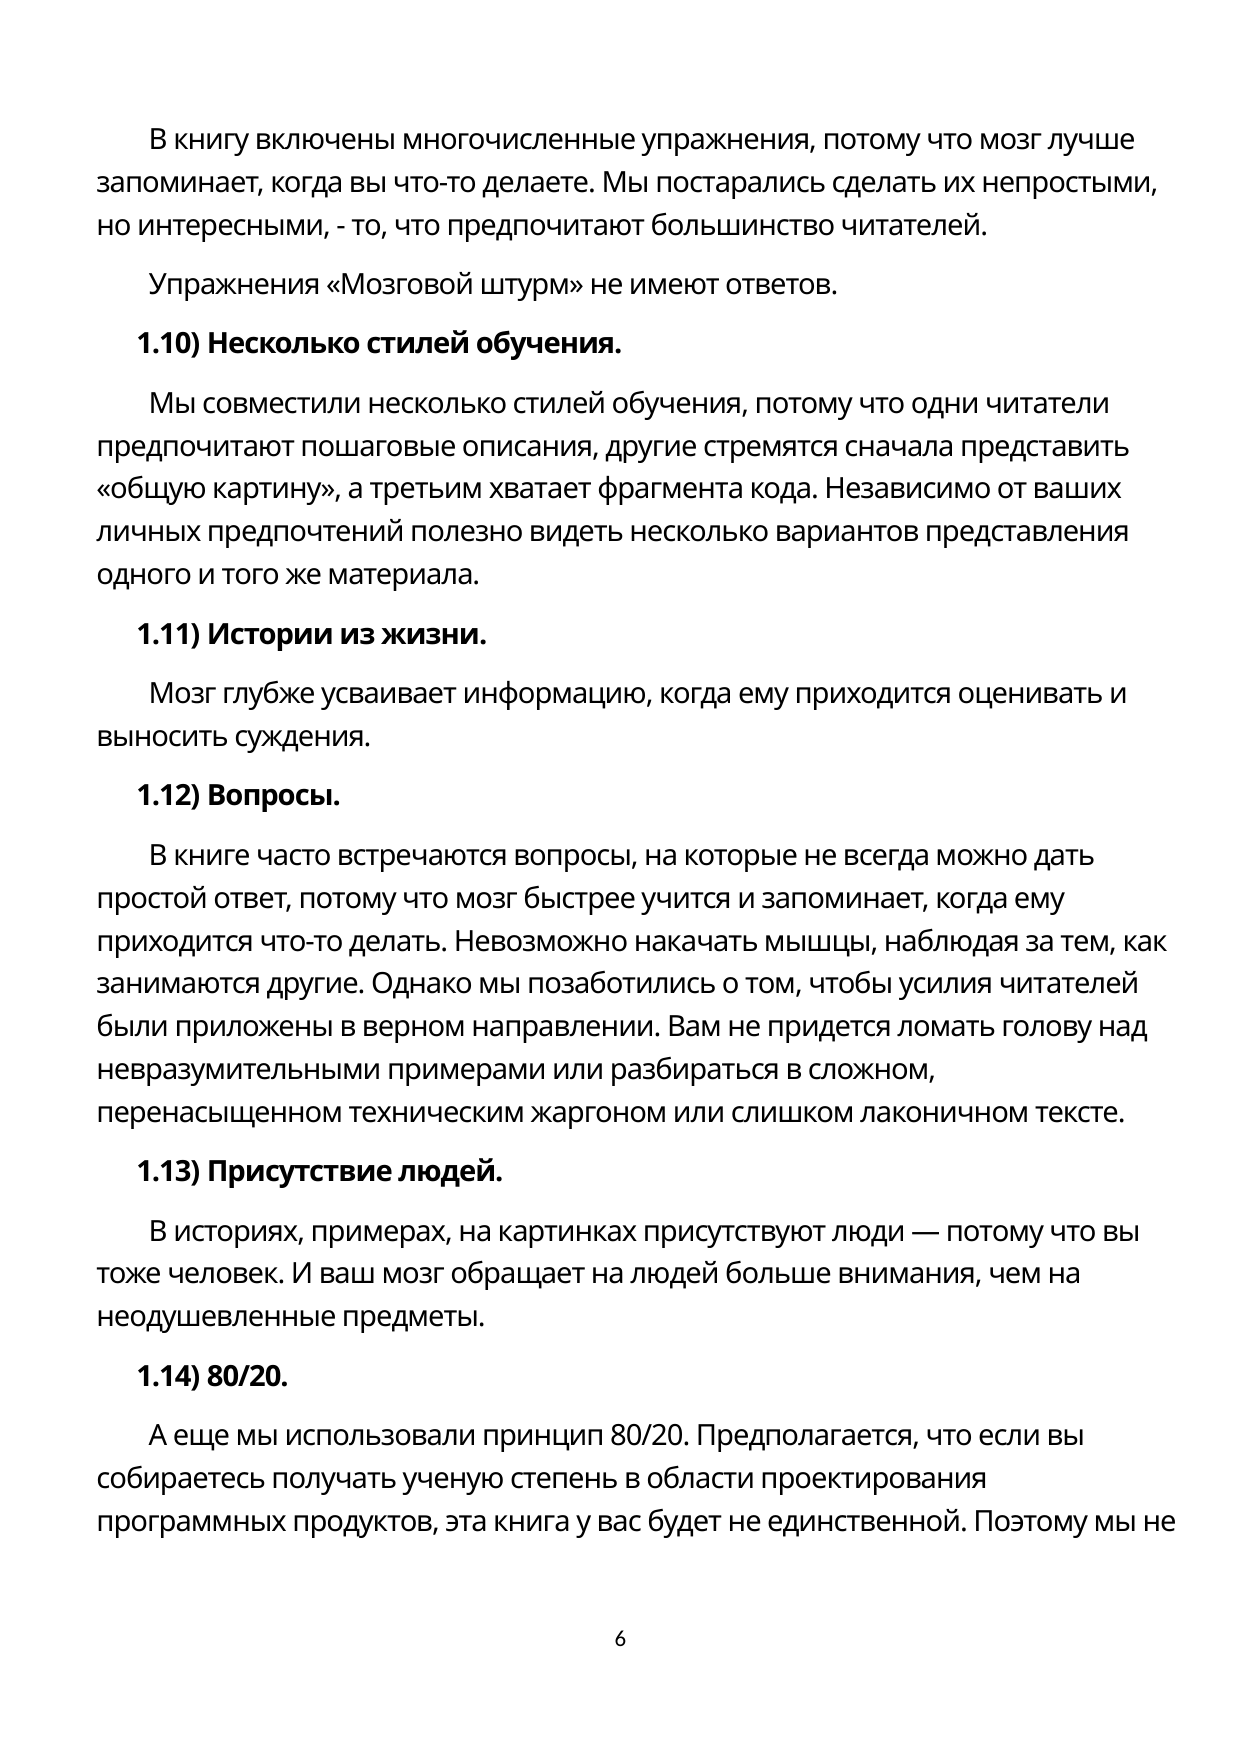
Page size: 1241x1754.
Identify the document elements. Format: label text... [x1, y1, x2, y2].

list Несколько стилей обучения. [136, 323, 1181, 362]
list Вопросы. [136, 775, 1181, 814]
text Мозг глубже усваивает информацию, когда ему приходится оценивать и выносить суждения. [96, 672, 1181, 755]
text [96, 1414, 1181, 1540]
text В историях, примерах, на картинках присутствуют люди — потому что вы тоже человек. И ваш мозг обращает на людей больше внимания, чем на неодушевленные предметы. [96, 1210, 1181, 1335]
text В книге часто встречаются вопросы, на которые не всегда можно дать простой ответ, потому что мозг быстрее учится и запоминает, когда ему приходится что-то делать. Невозможно накачать мышцы, наблюдая за тем, как занимаются другие. Однако мы позаботились о том, чтобы усилия читателей были приложены в верном направлении. Вам не придется ломать голову над невразумительными примерами или разбираться в сложном, перенасыщенном техническим жаргоном или слишком лаконичном тексте. [96, 834, 1181, 1131]
text В книгу включены многочисленные упражнения, потому что мозг лучше запоминает, когда вы что-то делаете. Мы постарались сделать их непростыми, но интересными, - то, что предпочитают большинство читателей. [96, 118, 1181, 243]
text Мы совместили несколько стилей обучения, потому что одни читатели предпочитают пошаговые описания, другие стремятся сначала представить «общую картину», а третьим хватает фрагмента кода. Независимо от ваших личных предпочтений полезно видеть несколько вариантов представления одного и того же материала. [96, 382, 1181, 593]
text Упражнения «Мозговой штурм» не имеют ответов. [96, 263, 1181, 303]
list 80/20. [136, 1355, 1181, 1395]
list Истории из жизни. [136, 613, 1181, 653]
list Присутствие людей. [136, 1151, 1181, 1190]
